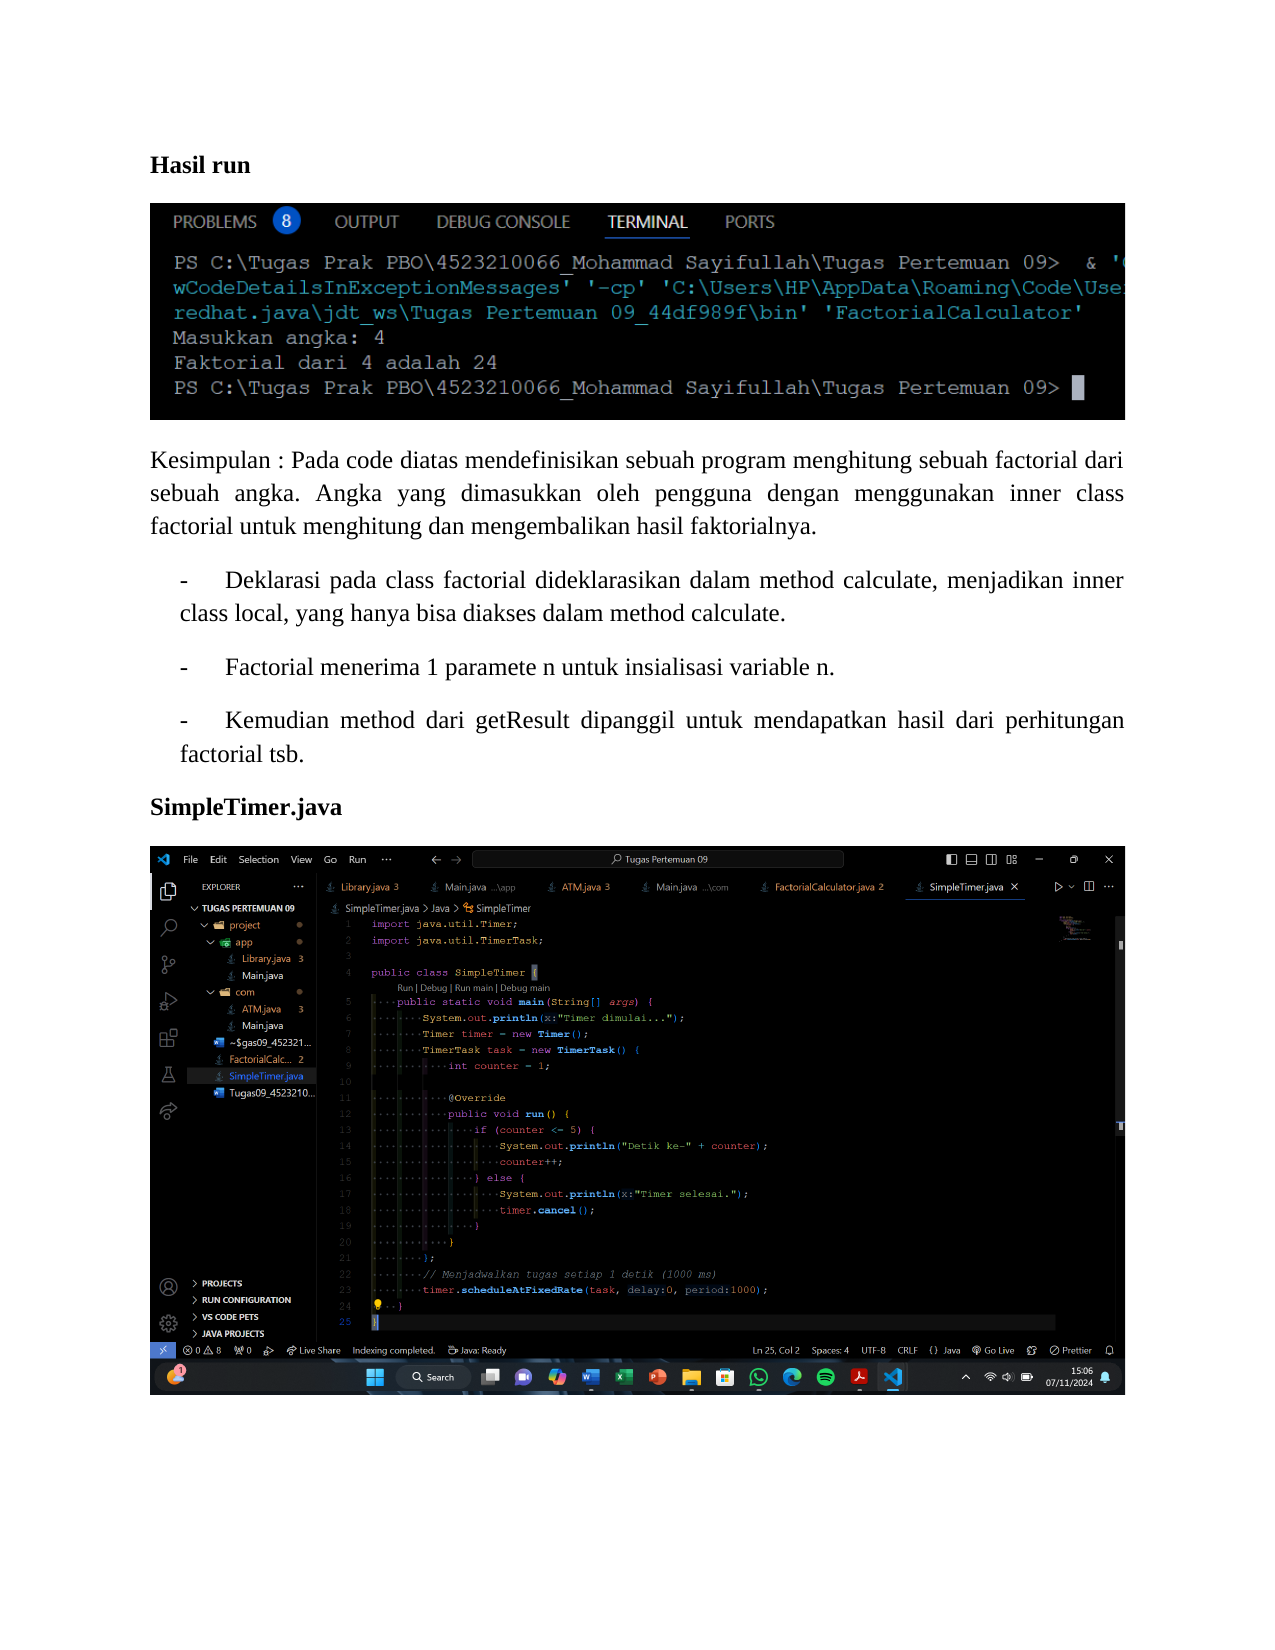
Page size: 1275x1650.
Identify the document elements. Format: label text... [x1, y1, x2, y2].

text Hasil run [150, 150, 1125, 179]
text SimpleTimer.java [150, 792, 1125, 821]
text Kesimpulan : Pada code diatas mendefinisikan sebuah program menghitung sebuah factorial dari sebuah angka. Angka yang dimasukkan oleh pengguna dengan menggunakan inner class factorial untuk menghitung dan mengembalikan hasil faktorialnya. [150, 445, 1125, 540]
picture [150, 846, 1125, 1395]
text - Kemudian method dari getResult dipanggil untuk mendapatkan hasil dari perhitungan factorial tsb. [179, 706, 1125, 767]
text - Deklarasi pada class factorial dideklarasikan dalam method calculate, menjadikan inner class local, yang hanya bisa diakses dalam method calculate. [179, 565, 1125, 627]
picture [150, 203, 1125, 420]
text - Factorial menerima 1 paramete n untuk insialisasi variable n. [179, 652, 1125, 681]
